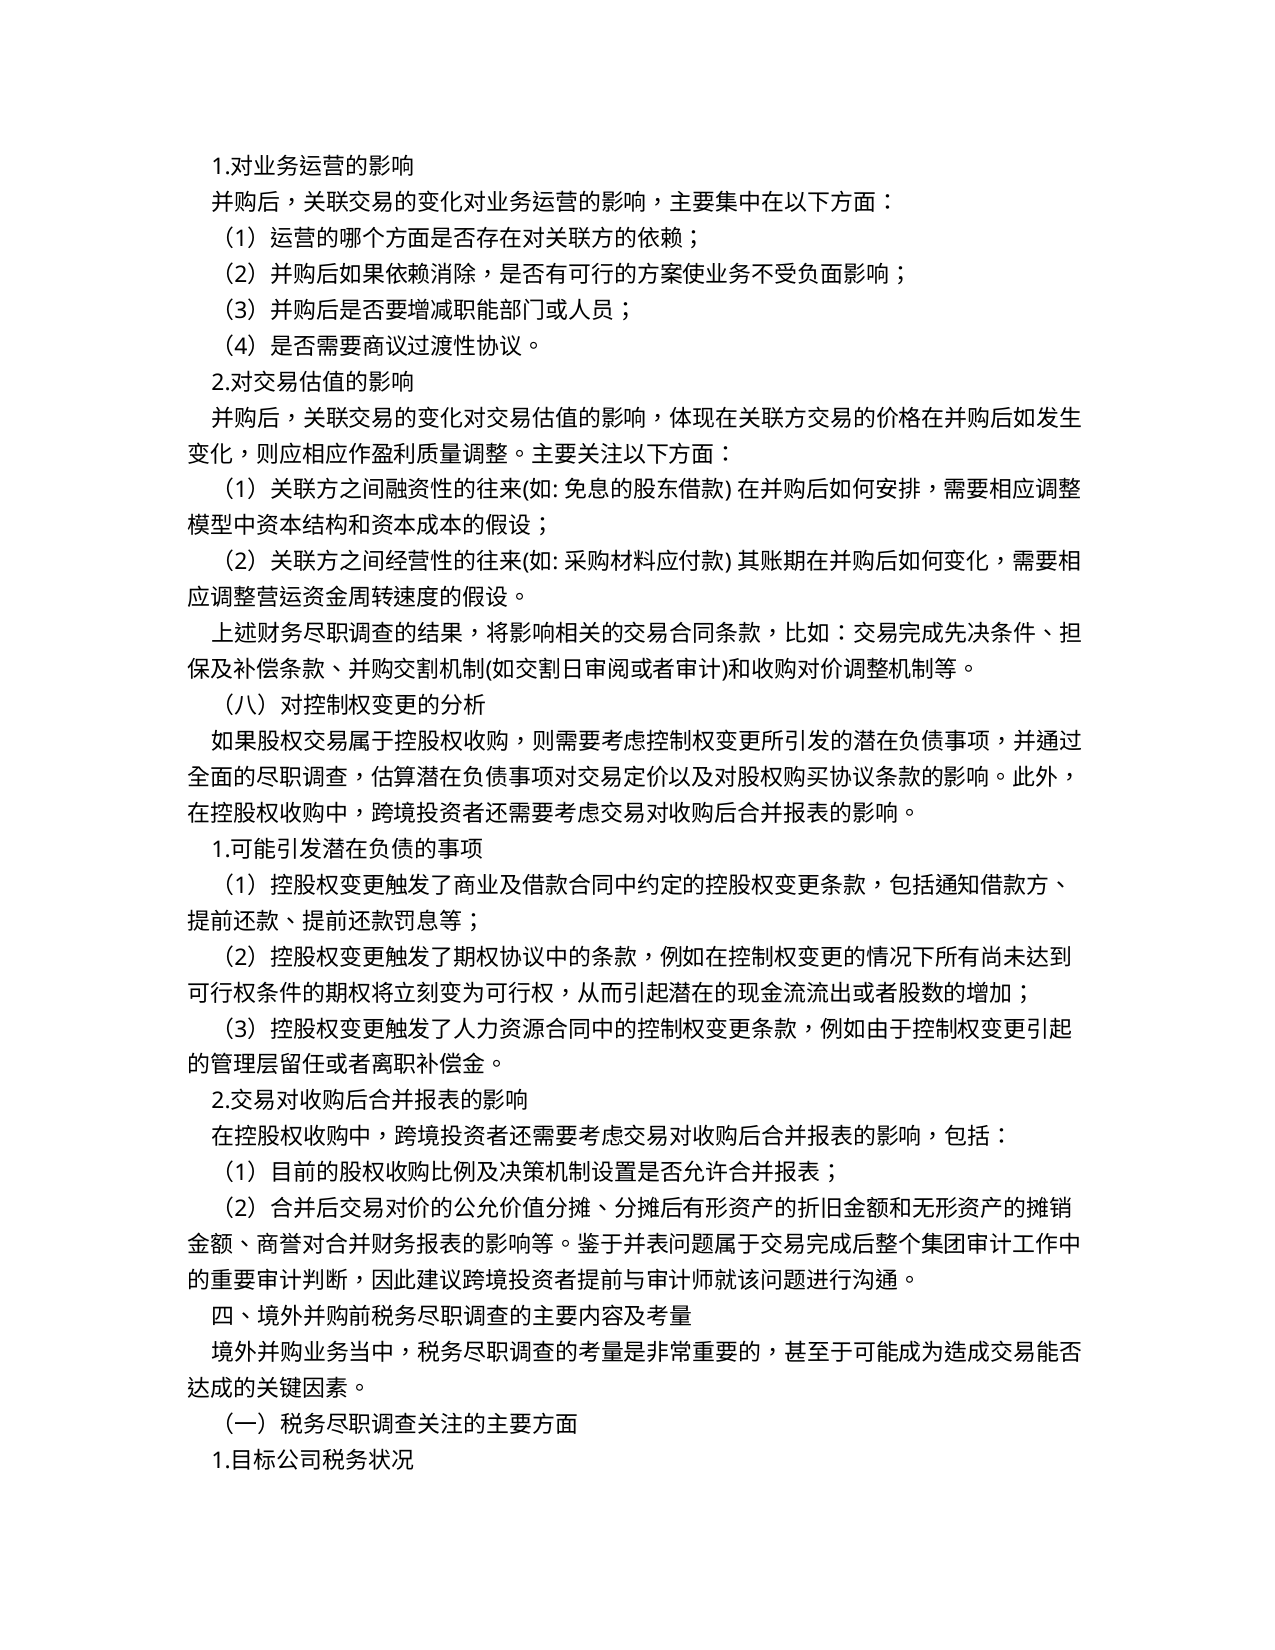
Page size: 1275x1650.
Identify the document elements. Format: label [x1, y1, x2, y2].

text [187, 150, 1087, 1475]
